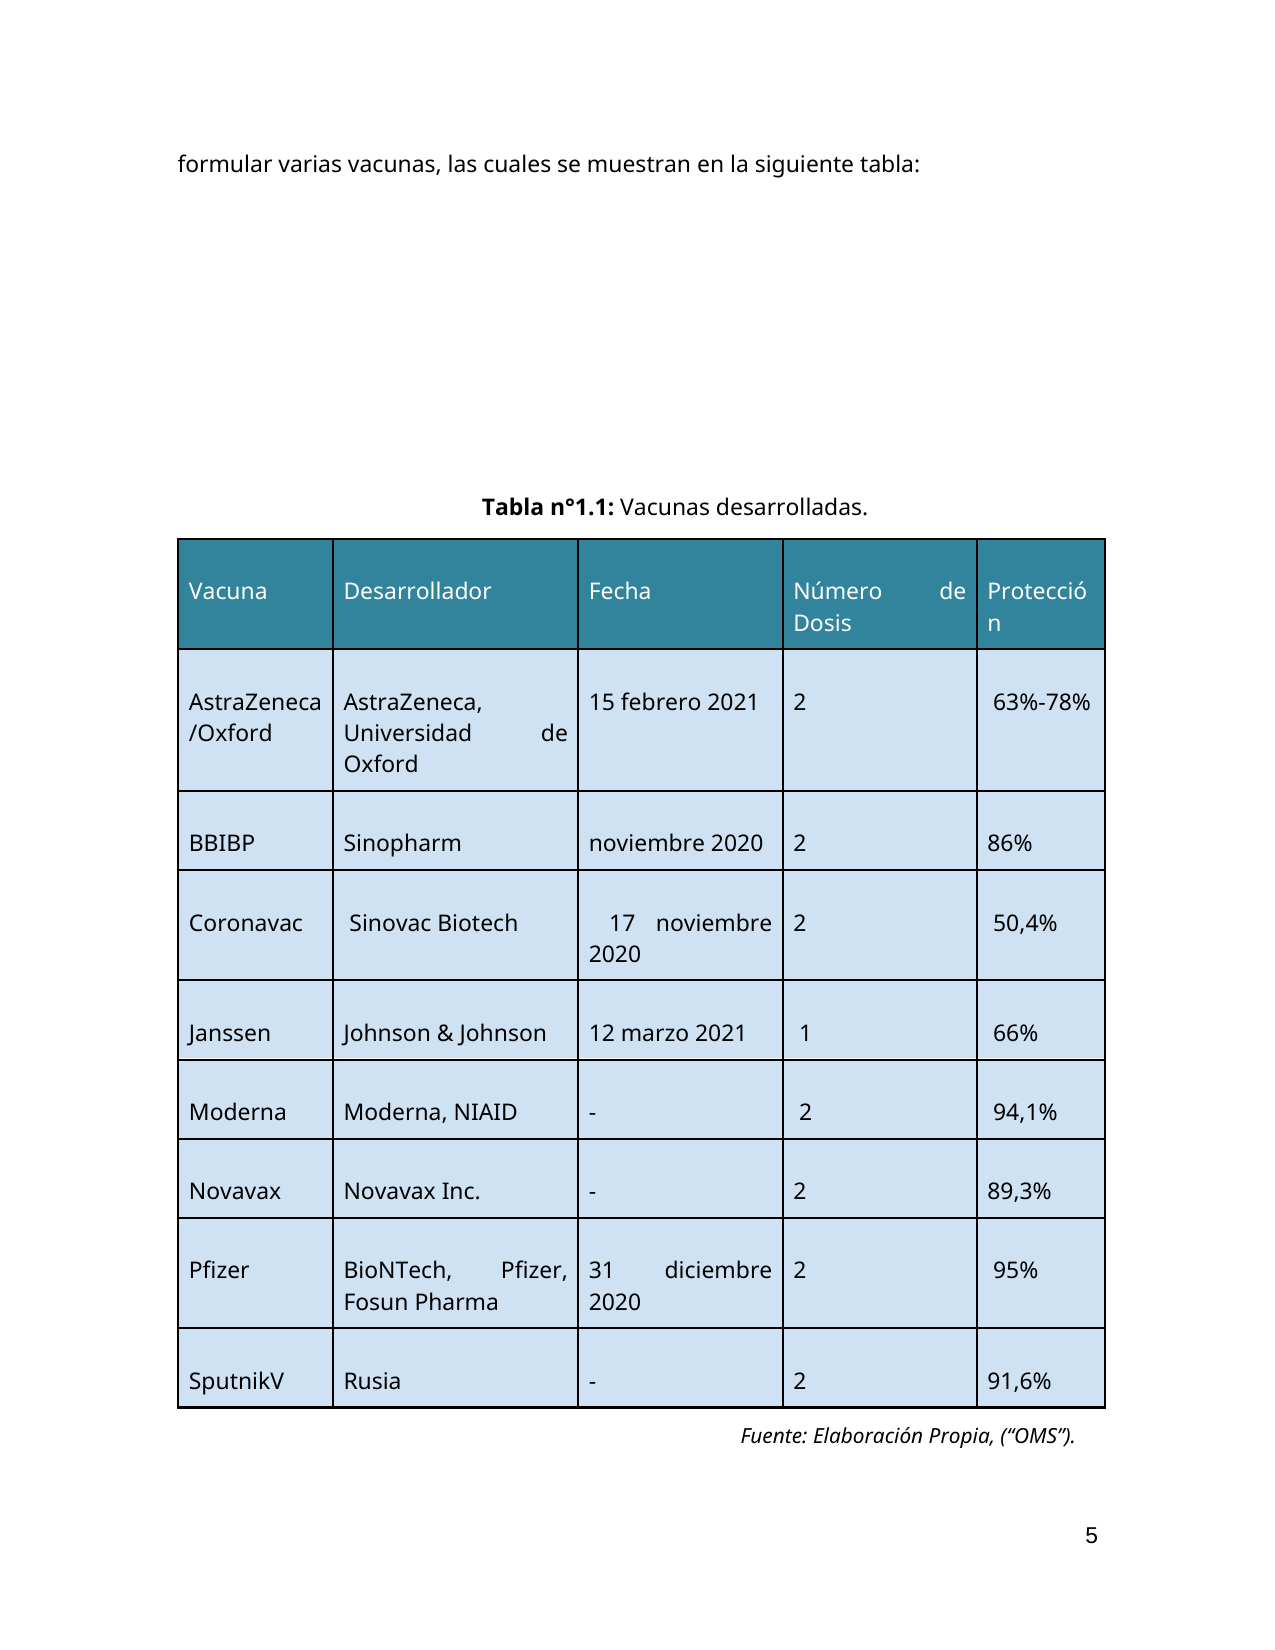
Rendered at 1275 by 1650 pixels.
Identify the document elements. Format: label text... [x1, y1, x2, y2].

table_cell 50,4% [978, 871, 1104, 979]
table_cell 2 [784, 650, 976, 790]
table_cell 2 [784, 1140, 976, 1217]
table_header Número de Dosis [784, 540, 976, 648]
table_cell AstraZeneca/Oxford [179, 650, 332, 790]
table_cell 2 [784, 1061, 976, 1138]
table_cell Sinopharm [334, 792, 577, 869]
table_cell 2 [784, 871, 976, 979]
table_cell 86% [978, 792, 1104, 869]
table_cell 2 [784, 792, 976, 869]
table_cell BBIBP [179, 792, 332, 869]
table_cell 2 [784, 1329, 976, 1406]
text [177, 148, 1098, 453]
table_cell AstraZeneca, Universidad de Oxford [334, 650, 577, 790]
table_cell 66% [978, 981, 1104, 1058]
table_cell BioNTech, Pfizer, Fosun Pharma [334, 1219, 577, 1327]
table_cell 63%-78% [978, 650, 1104, 790]
table_cell 94,1% [978, 1061, 1104, 1138]
table_cell 31 diciembre 2020 [579, 1219, 782, 1327]
table_cell 91,6% [978, 1329, 1104, 1406]
table_cell - [579, 1061, 782, 1138]
table_cell Rusia [334, 1329, 577, 1406]
table_cell 12 marzo 2021 [579, 981, 782, 1058]
text Tabla n°1.1: Vacunas desarrolladas. [177, 491, 1098, 522]
table_cell Novavax Inc. [334, 1140, 577, 1217]
table_header Fecha [579, 540, 782, 648]
table_cell noviembre 2020 [579, 792, 782, 869]
table_cell 89,3% [978, 1140, 1104, 1217]
table_cell 17 noviembre 2020 [579, 871, 782, 979]
table_cell Novavax [179, 1140, 332, 1217]
table_cell 2 [784, 1219, 976, 1327]
table_cell SputnikV [179, 1329, 332, 1406]
table_header Protección [978, 540, 1104, 648]
table_cell Janssen [179, 981, 332, 1058]
table_cell 1 [784, 981, 976, 1058]
table_cell Sinovac Biotech [334, 871, 577, 979]
table_cell Coronavac [179, 871, 332, 979]
table_cell - [579, 1329, 782, 1406]
table_cell 95% [978, 1219, 1104, 1327]
table_header Desarrollador [334, 540, 577, 648]
table_cell Moderna [179, 1061, 332, 1138]
table_cell 15 febrero 2021 [579, 650, 782, 790]
table_cell Moderna, NIAID [334, 1061, 577, 1138]
text Fuente: Elaboración Propia, (“OMS”). [177, 1421, 1098, 1489]
table_cell Pfizer [179, 1219, 332, 1327]
table_cell Johnson & Johnson [334, 981, 577, 1058]
table_cell - [579, 1140, 782, 1217]
table_header Vacuna [179, 540, 332, 648]
